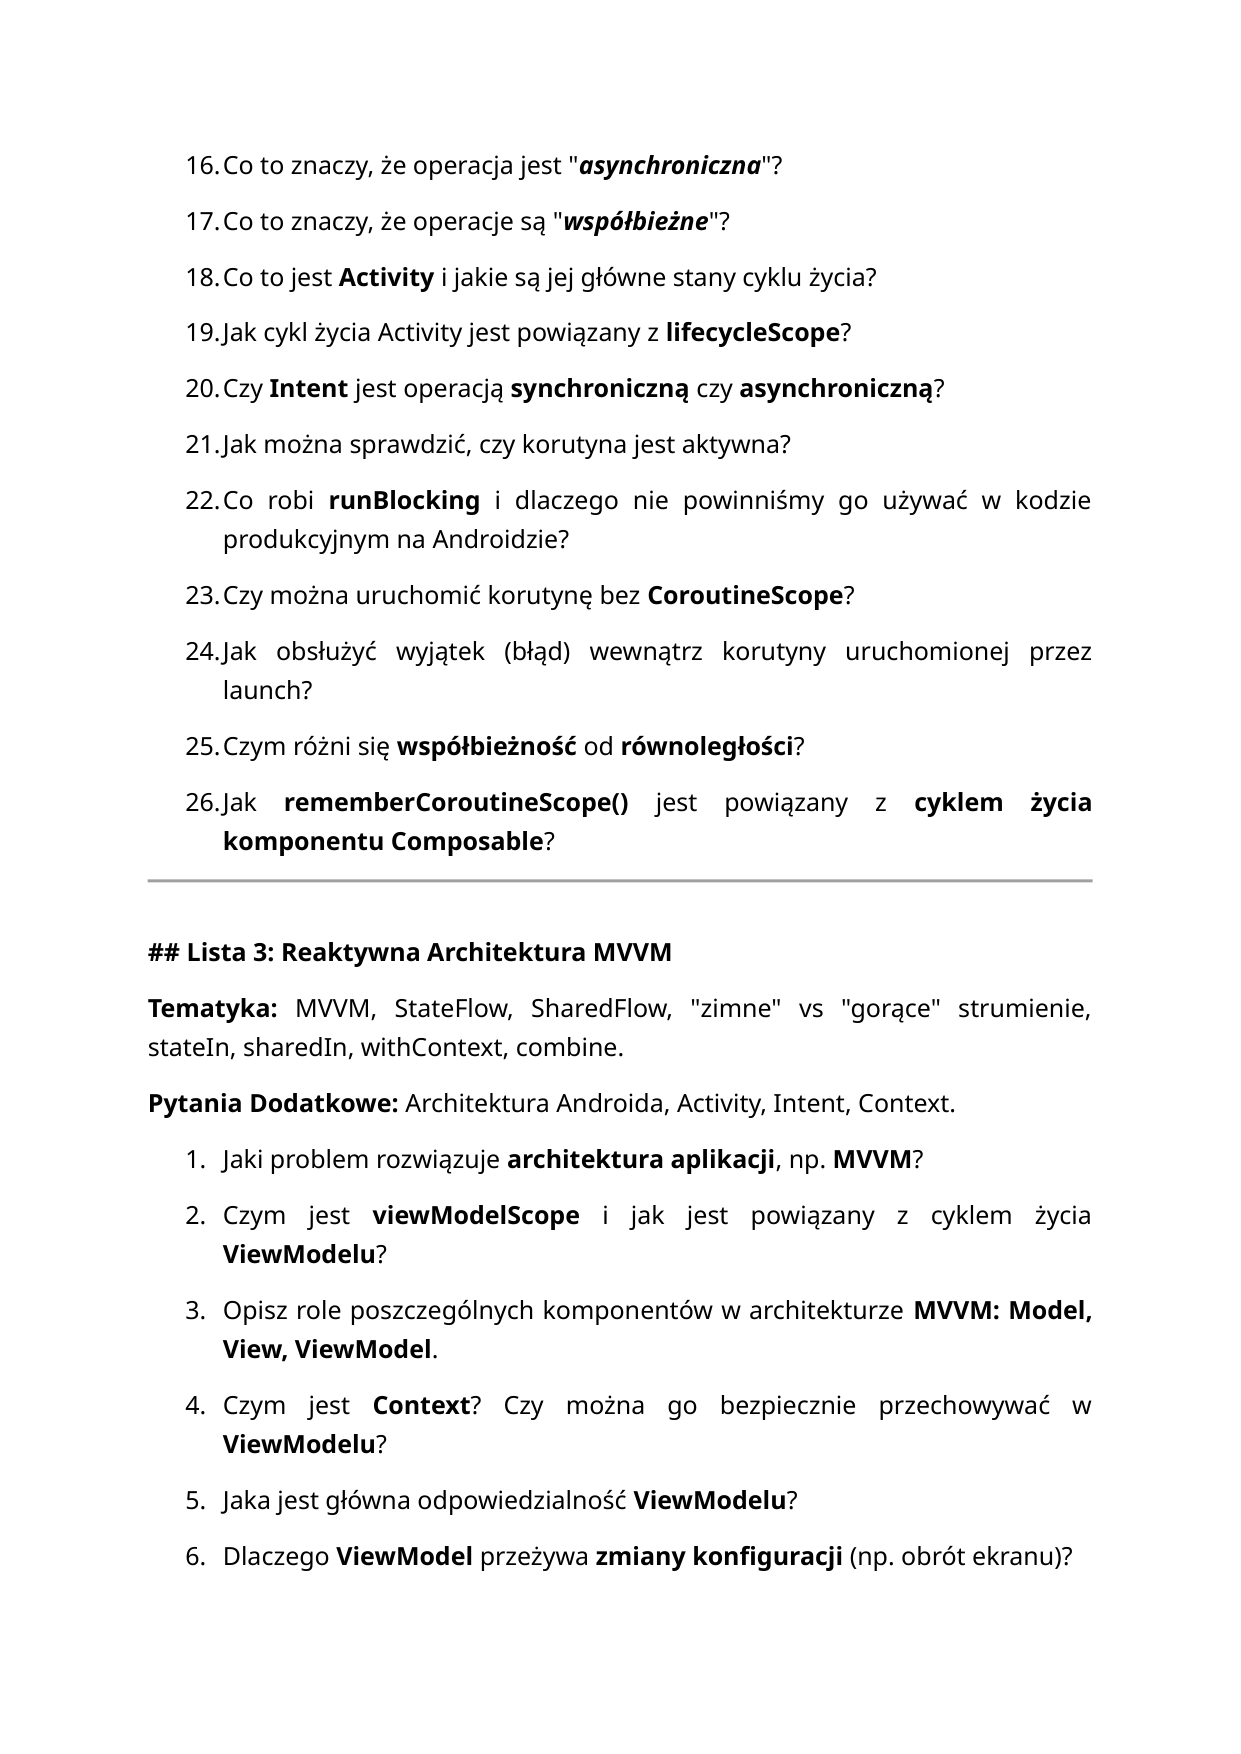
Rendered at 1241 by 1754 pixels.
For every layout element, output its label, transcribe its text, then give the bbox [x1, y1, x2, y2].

list Opisz role poszczególnych komponentów w architekturze MVVM: Model, View, ViewModel. [185, 1293, 1093, 1366]
list Jak obsłużyć wyjątek (błąd) wewnątrz korutyny uruchomionej przez launch? [185, 633, 1093, 707]
text Pytania Dodatkowe: Architektura Androida, Activity, Intent, Context. [148, 1086, 1093, 1120]
text ## Lista 3: Reaktywna Architektura MVVM [148, 935, 1093, 969]
list Czym różni się współbieżność od równoległości? [185, 728, 1093, 762]
list Co robi runBlocking i dlaczego nie powinniśmy go używać w kodzie produkcyjnym na Androidzie? [185, 483, 1093, 556]
list Czy można uruchomić korutynę bez CoroutineScope? [185, 578, 1093, 612]
list Czym jest viewModelScope i jak jest powiązany z cyklem życia ViewModelu? [185, 1198, 1093, 1271]
list Jaka jest główna odpowiedzialność ViewModelu? [185, 1483, 1093, 1517]
list Co to jest Activity i jakie są jej główne stany cyklu życia? [185, 259, 1093, 293]
list Dlaczego ViewModel przeżywa zmiany konfiguracji (np. obrót ekranu)? [185, 1538, 1093, 1572]
text Tematyka: MVVM, StateFlow, SharedFlow, "zimne" vs "gorące" strumienie, stateIn, sharedIn, withContext, combine. [148, 991, 1093, 1064]
list Jak cykl życia Activity jest powiązany z lifecycleScope? [185, 315, 1093, 349]
list Co to znaczy, że operacja jest "asynchroniczna"? [185, 148, 1093, 182]
list Co to znaczy, że operacje są "współbieżne"? [185, 203, 1093, 237]
list Czy Intent jest operacją synchroniczną czy asynchroniczną? [185, 371, 1093, 405]
list Czym jest Context? Czy można go bezpiecznie przechowywać w ViewModelu? [185, 1388, 1093, 1461]
list Jak można sprawdzić, czy korutyna jest aktywna? [185, 427, 1093, 461]
list Jaki problem rozwiązuje architektura aplikacji, np. MVVM? [185, 1142, 1093, 1176]
list Jak rememberCoroutineScope() jest powiązany z cyklem życia komponentu Composable? [185, 784, 1093, 857]
